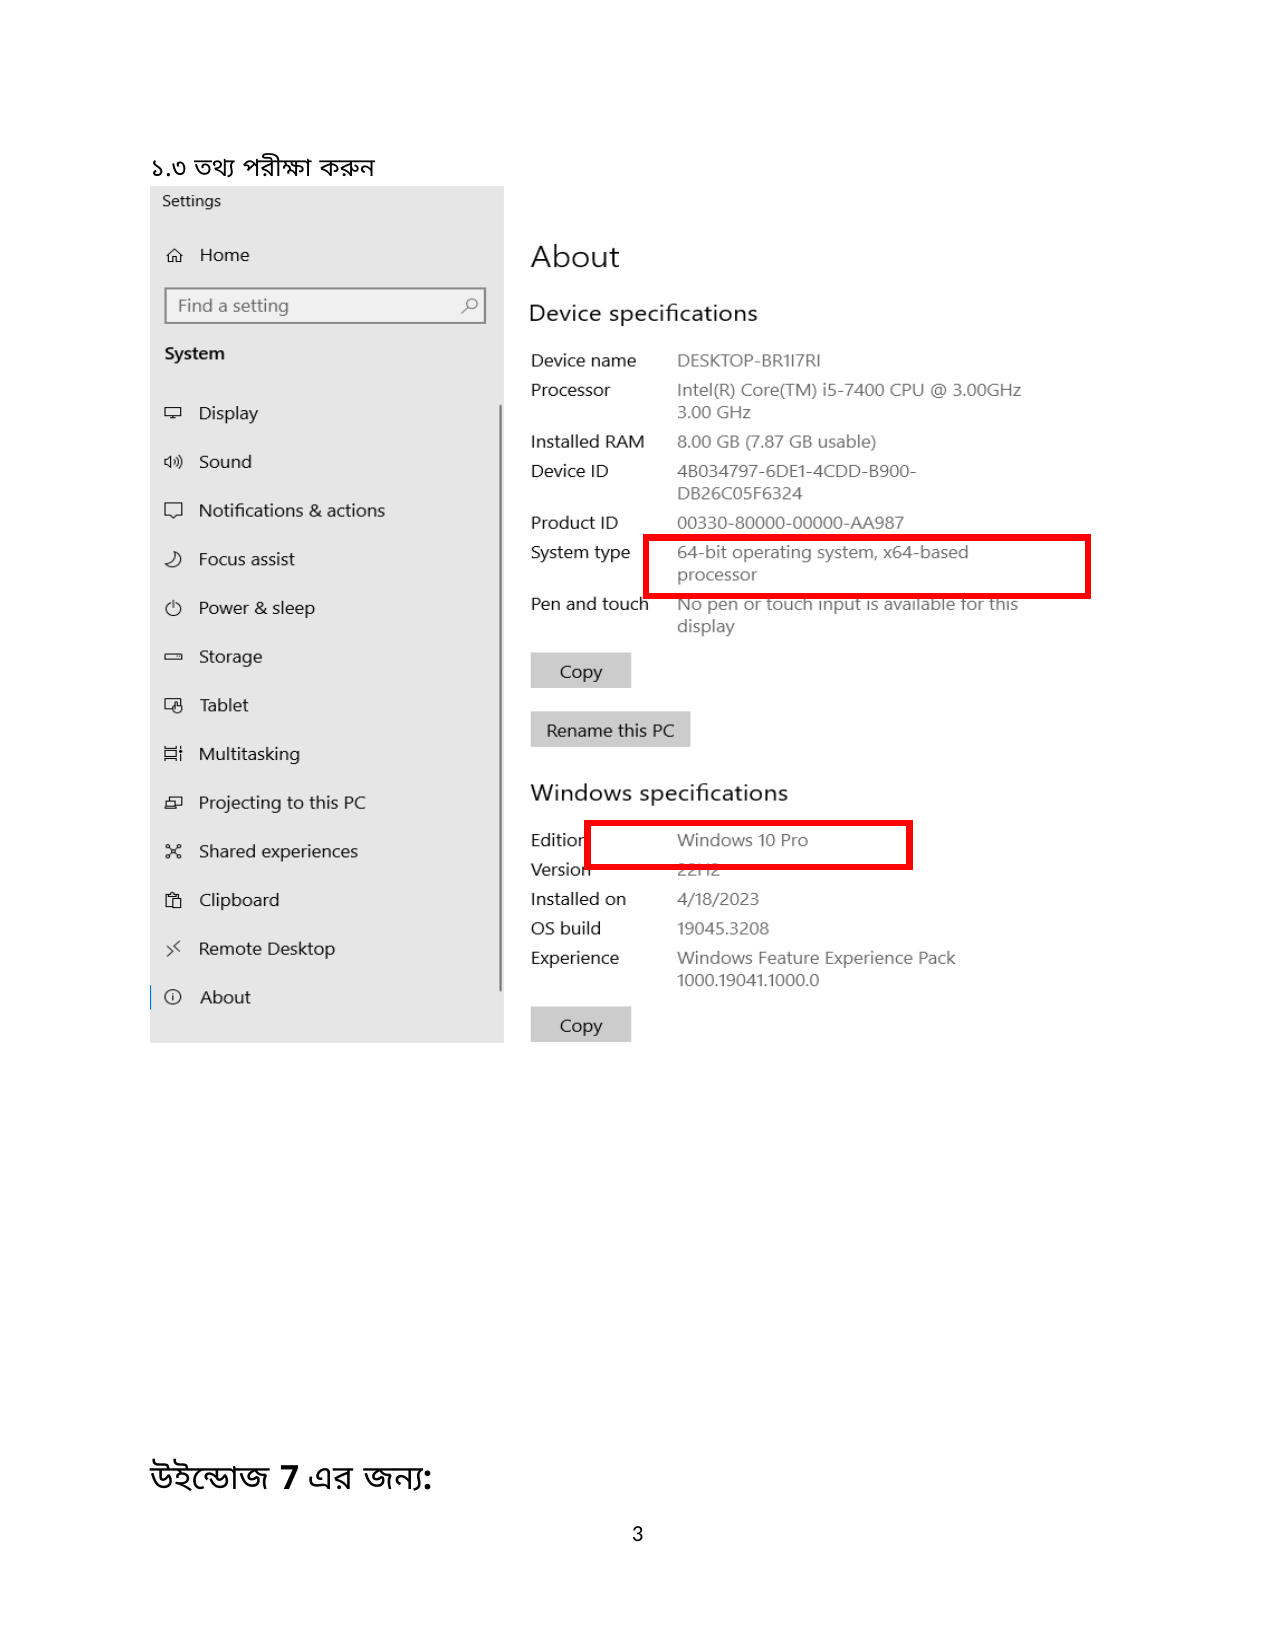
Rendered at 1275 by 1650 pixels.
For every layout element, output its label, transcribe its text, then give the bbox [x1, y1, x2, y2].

picture [150, 186, 1125, 1043]
text উইন্ডোজ 7 এর জন্য: [150, 1454, 1125, 1499]
text ১.৩ তথ্য পরীক্ষা করুন [150, 150, 1125, 186]
